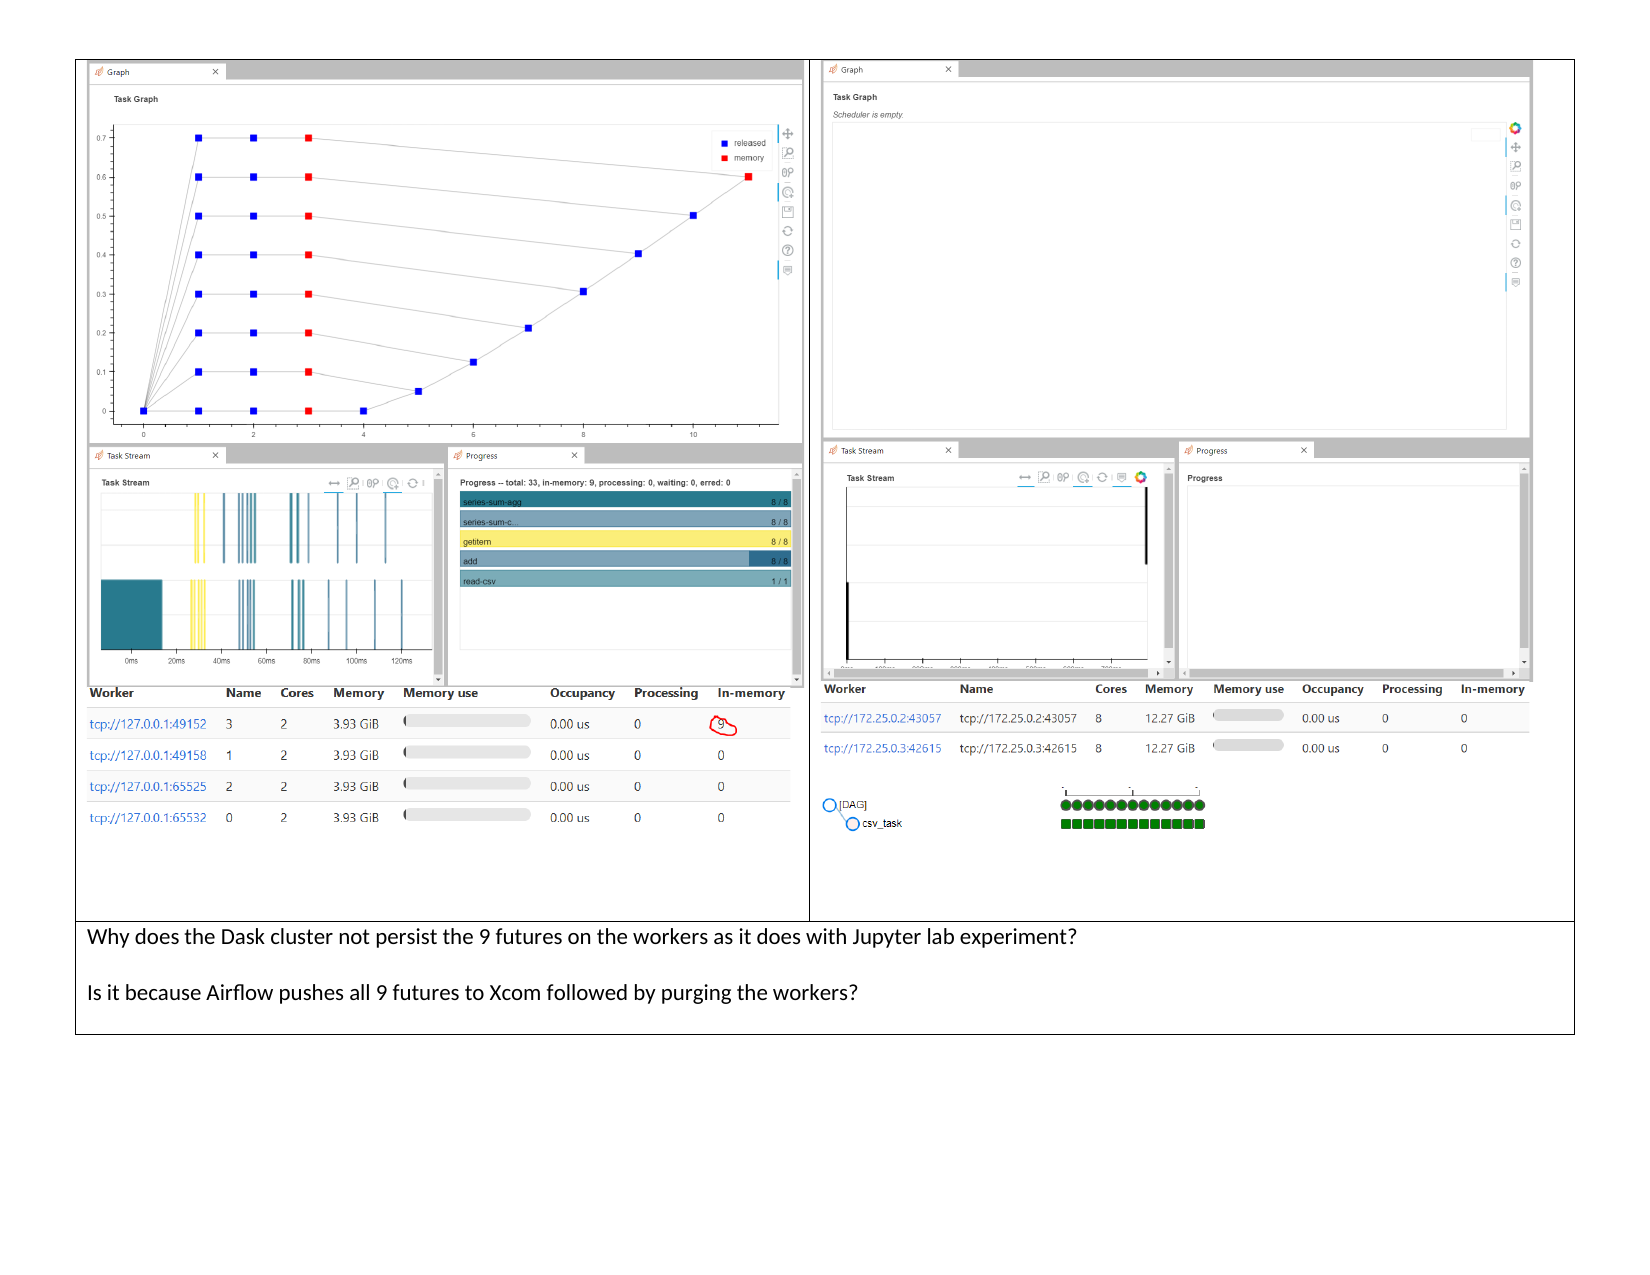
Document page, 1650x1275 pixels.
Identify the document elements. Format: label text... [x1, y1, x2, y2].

picture [820, 60, 1534, 760]
table_cell [810, 60, 1574, 921]
picture [86, 60, 805, 834]
table_cell Why does the Dask cluster not persist the 9 futures on the workers as it does with Jupyter lab experiment? Is it because Airflow pushes all 9 futures to Xcom followed by purging the workers? [76, 922, 1574, 1034]
picture [820, 787, 1223, 835]
table_cell [76, 60, 809, 921]
